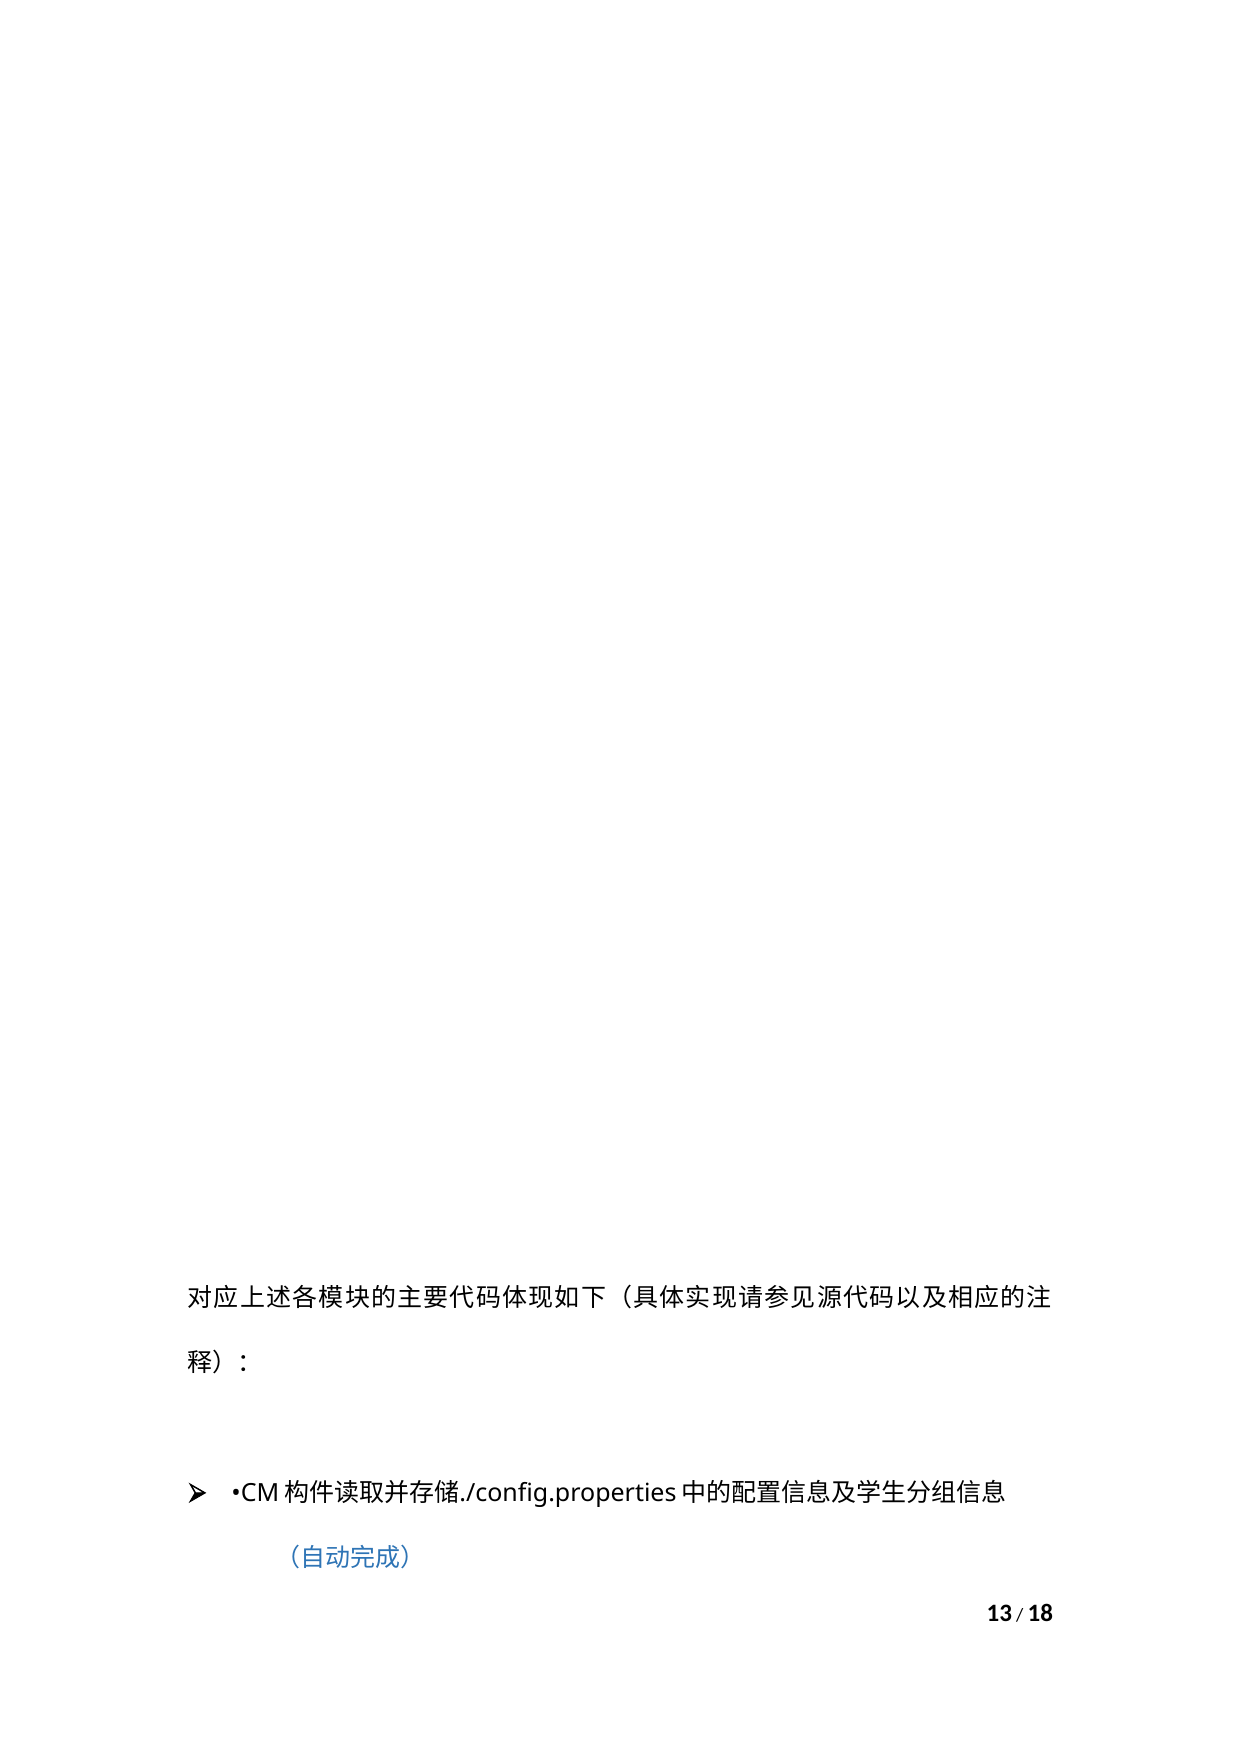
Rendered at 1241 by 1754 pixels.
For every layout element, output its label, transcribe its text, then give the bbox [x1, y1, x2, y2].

text （自动完成） [231, 1523, 1053, 1588]
list •CM构件读取并存储./config.properties中的配置信息及学生分组信息 [187, 1458, 1053, 1523]
text 对应上述各模块的主要代码体现如下（具体实现请参见源代码以及相应的注释）： [187, 1263, 1053, 1393]
